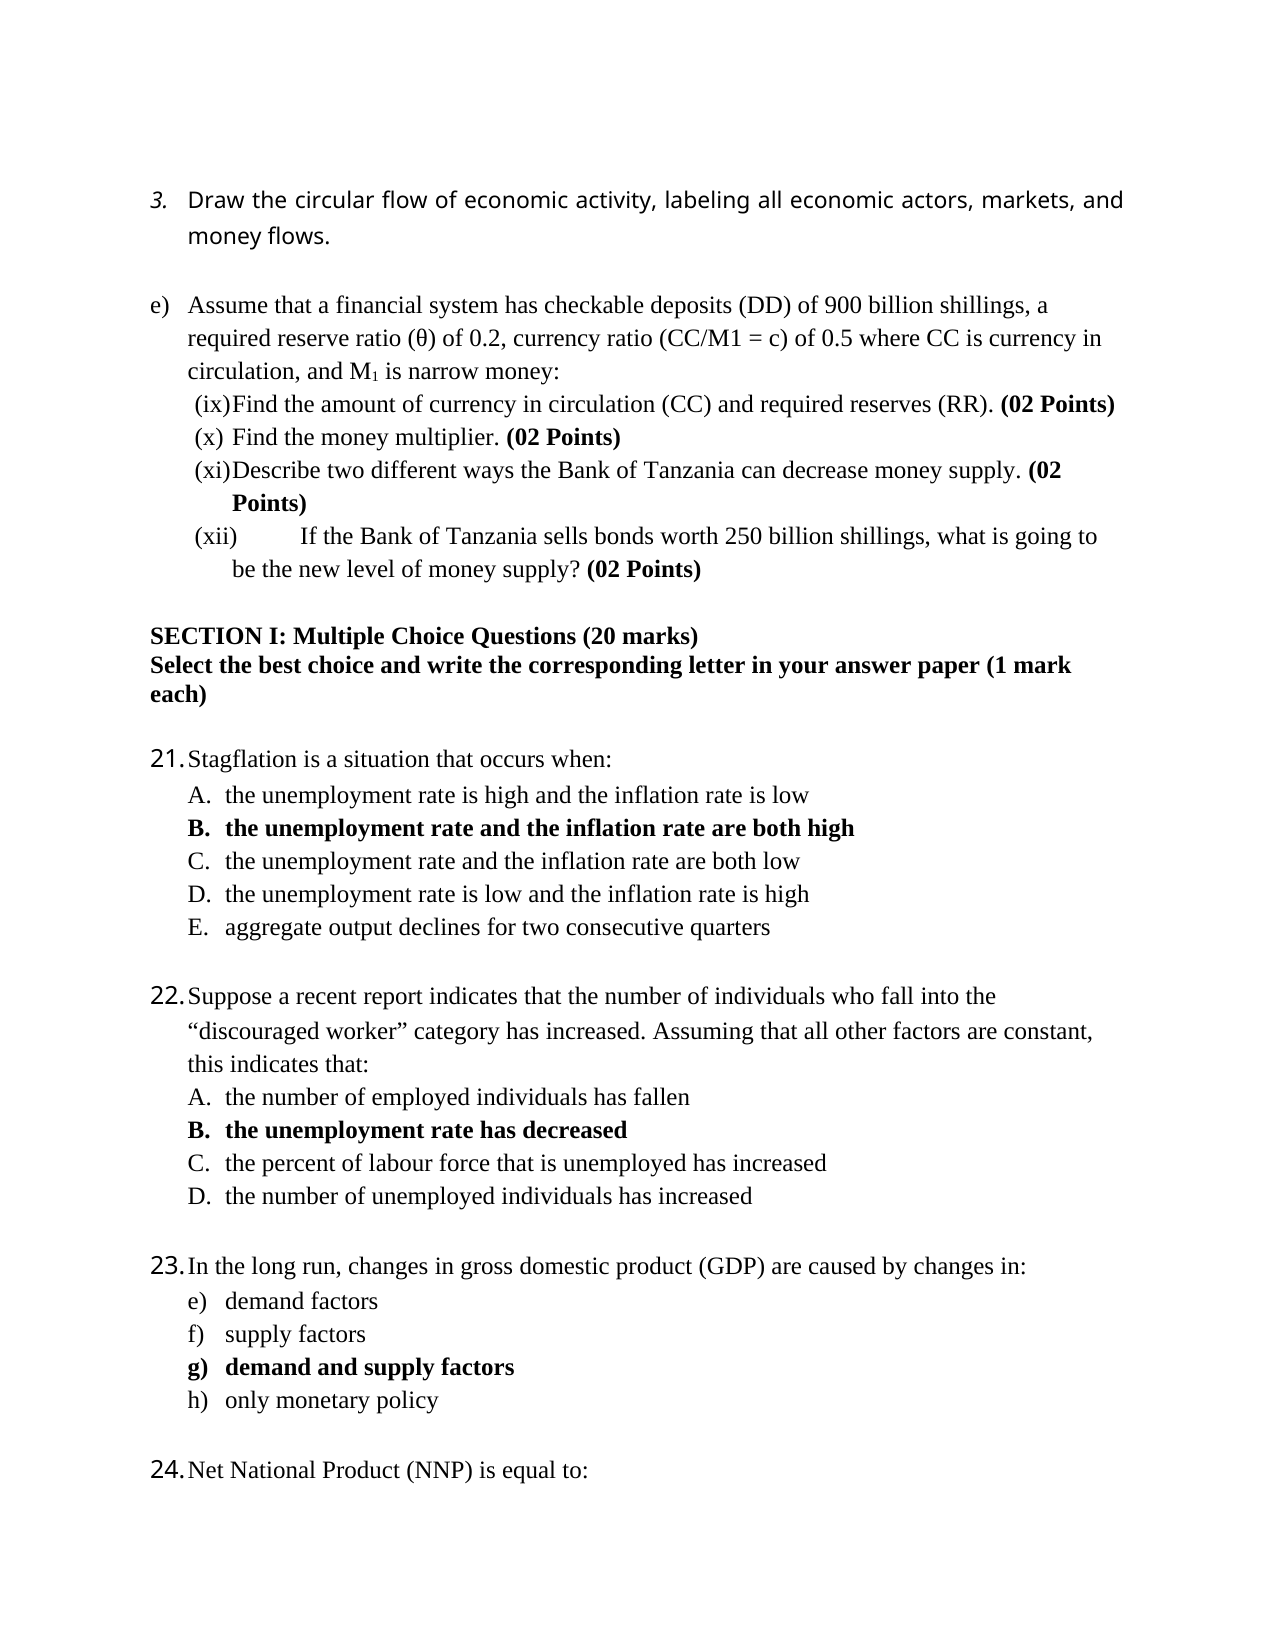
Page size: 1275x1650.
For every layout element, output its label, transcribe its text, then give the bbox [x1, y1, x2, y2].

list demand and supply factors [187, 1352, 1125, 1381]
list Stagflation is a situation that occurs when: [150, 741, 1125, 774]
list Suppose a recent report indicates that the number of individuals who fall into the “discouraged worker” category has increased. Assuming that all other factors are constant, this indicates that: [150, 978, 1125, 1078]
list the unemployment rate is low and the inflation rate is high [187, 879, 1125, 907]
list only monetary policy [187, 1386, 1125, 1414]
list the number of unemployed individuals has increased [187, 1181, 1125, 1210]
text SECTION I: Multiple Choice Questions (20 marks) [150, 621, 1125, 650]
list the unemployment rate is high and the inflation rate is low [187, 780, 1125, 808]
list In the long run, changes in gross domestic product (GDP) are caused by changes in: [150, 1247, 1125, 1281]
list If the Bank of Tanzania sells bonds worth 250 billion shillings, what is going to be the new level of money supply? (02 Points) [194, 521, 1125, 583]
list Draw the circular flow of economic activity, labeling all economic actors, markets, and money flows. [150, 184, 1125, 251]
list demand factors [187, 1286, 1125, 1315]
list the number of employed individuals has fallen [187, 1082, 1125, 1111]
list the unemployment rate and the inflation rate are both high [187, 813, 1125, 841]
list Find the money multiplier. (02 Points) [194, 422, 1125, 451]
list the percent of labour force that is unemployed has increased [187, 1148, 1125, 1177]
text Select the best choice and write the corresponding letter in your answer paper (1 mark each) [150, 650, 1125, 707]
list the unemployment rate and the inflation rate are both low [187, 846, 1125, 874]
list Describe two different ways the Bank of Tanzania can decrease money supply. (02 Points) [194, 455, 1125, 517]
list supply factors [187, 1319, 1125, 1348]
list Find the amount of currency in circulation (CC) and required reserves (RR). (02 Points) [194, 389, 1125, 418]
list Net National Product (NNP) is equal to: [150, 1452, 1125, 1486]
list Assume that a financial system has checkable deposits (DD) of 900 billion shillings, a required reserve ratio (θ) of 0.2, currency ratio (CC/M1 = c) of 0.5 where CC is currency in circulation, and M1 is narrow money: [150, 290, 1125, 385]
list aggregate output declines for two consecutive quarters [187, 912, 1125, 941]
list the unemployment rate has decreased [187, 1115, 1125, 1144]
